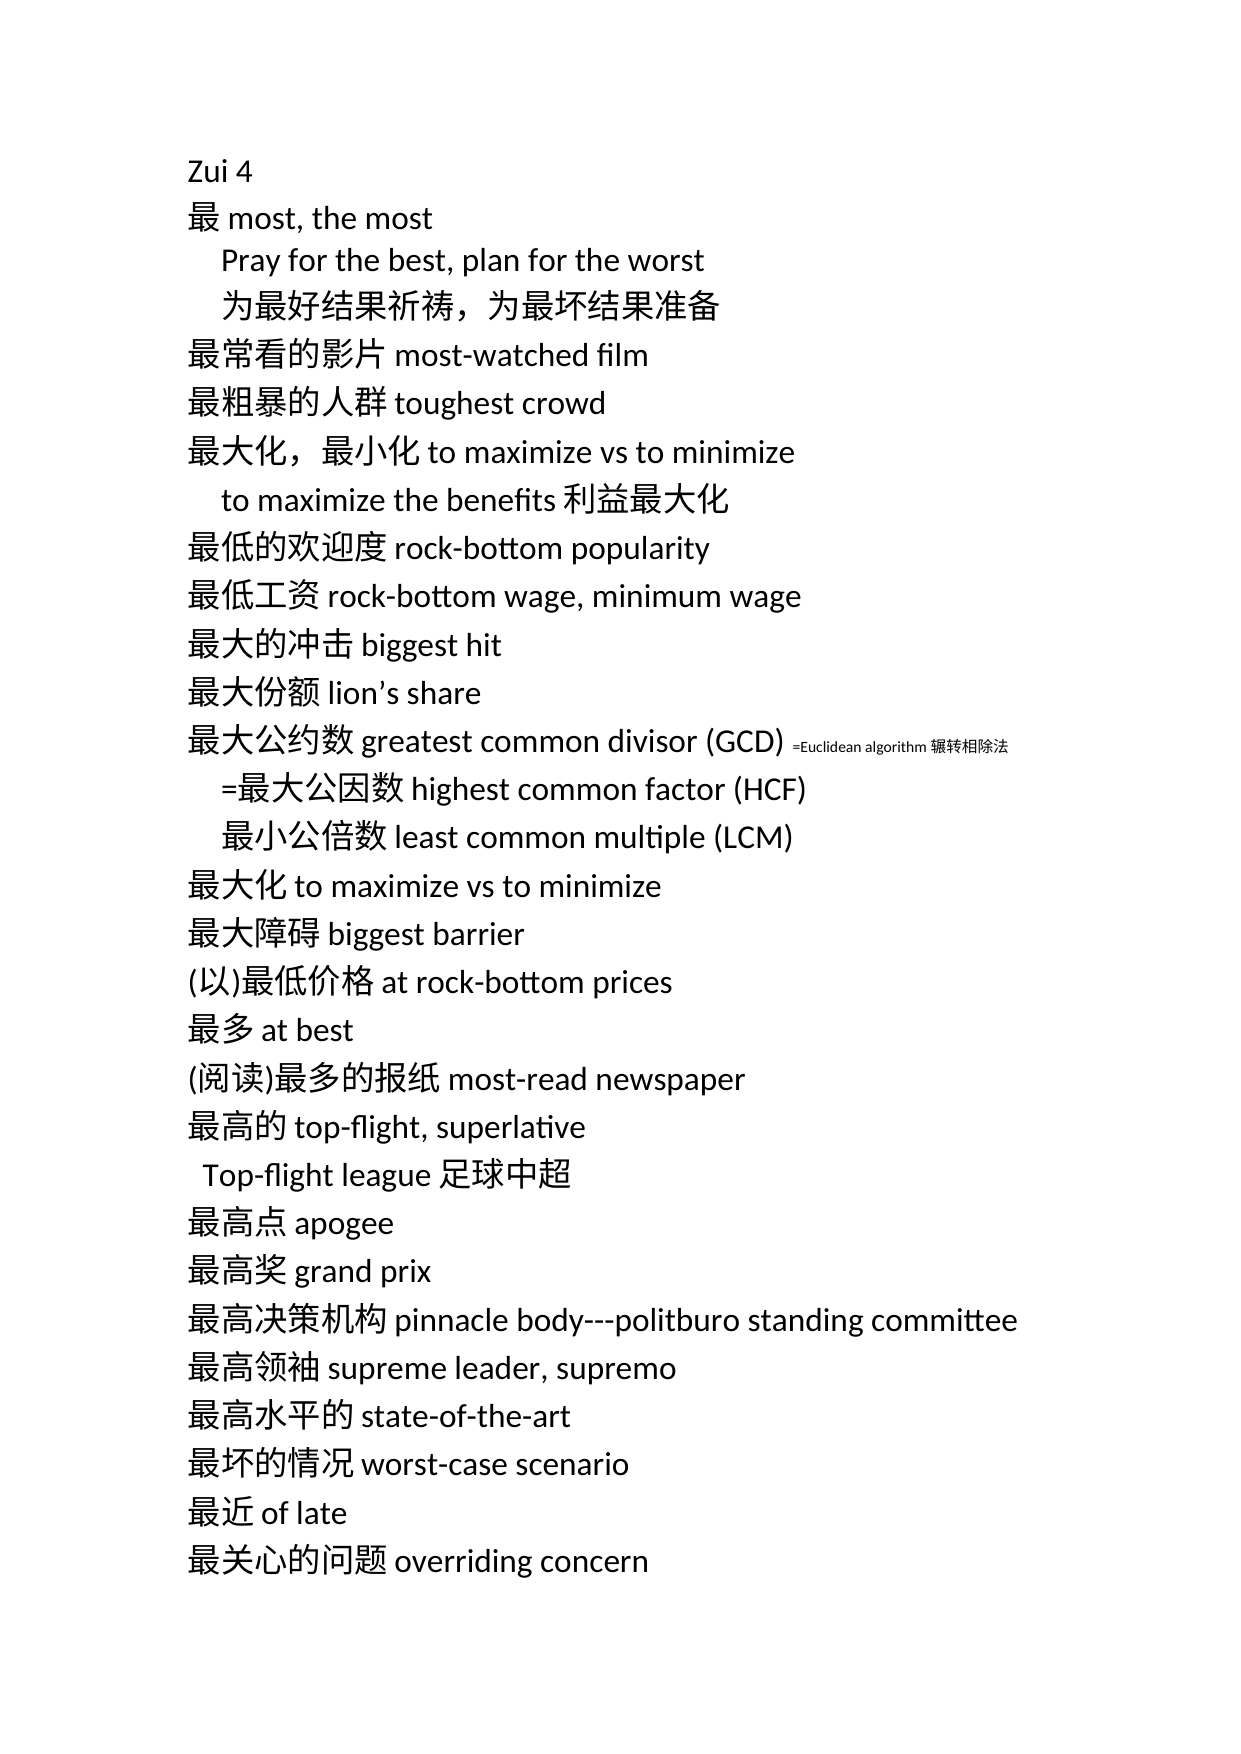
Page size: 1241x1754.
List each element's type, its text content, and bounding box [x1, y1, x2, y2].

text 最高的top-flight, superlative [187, 1099, 1053, 1148]
text 最多at best [187, 1003, 1053, 1051]
text Zui 4 [187, 150, 1053, 191]
text 最粗暴的人群toughest crowd [187, 376, 1053, 424]
text 最坏的情况worst-case scenario [187, 1437, 1053, 1485]
text 最most, the most [187, 191, 1053, 239]
text (阅读)最多的报纸most-read newspaper [187, 1051, 1053, 1099]
text 最大公约数greatest common divisor (GCD) =Euclidean algorithm 辗转相除法 [187, 714, 1053, 762]
text 最大化to maximize vs to minimize [187, 858, 1053, 907]
text Top-flight league足球中超 [187, 1148, 1053, 1196]
text =最大公因数highest common factor (HCF) [187, 762, 1053, 810]
text 最大化，最小化to maximize vs to minimize [187, 424, 1053, 473]
text 最高奖grand prix [187, 1244, 1053, 1292]
text 最大份额lion’s share [187, 666, 1053, 714]
text 最关心的问题overriding concern [187, 1534, 1053, 1582]
text 最高水平的state-of-the-art [187, 1389, 1053, 1437]
text 最大的冲击biggest hit [187, 617, 1053, 666]
text 最低工资rock-bottom wage, minimum wage [187, 569, 1053, 617]
text 最常看的影片most-watched film [187, 328, 1053, 376]
text 最近of late [187, 1485, 1053, 1534]
text to maximize the benefits利益最大化 [187, 473, 1053, 521]
text 最小公倍数least common multiple (LCM) [187, 810, 1053, 858]
text 最低的欢迎度rock-bottom popularity [187, 521, 1053, 569]
text 最大障碍biggest barrier [187, 907, 1053, 955]
text 最高领袖supreme leader, supremo [187, 1341, 1053, 1389]
text 最高点apogee [187, 1196, 1053, 1244]
text 为最好结果祈祷，为最坏结果准备 [187, 280, 1053, 328]
text Pray for the best, plan for the worst [187, 239, 1053, 280]
text (以)最低价格at rock-bottom prices [187, 955, 1053, 1003]
text 最高决策机构pinnacle body---politburo standing committee [187, 1292, 1053, 1341]
